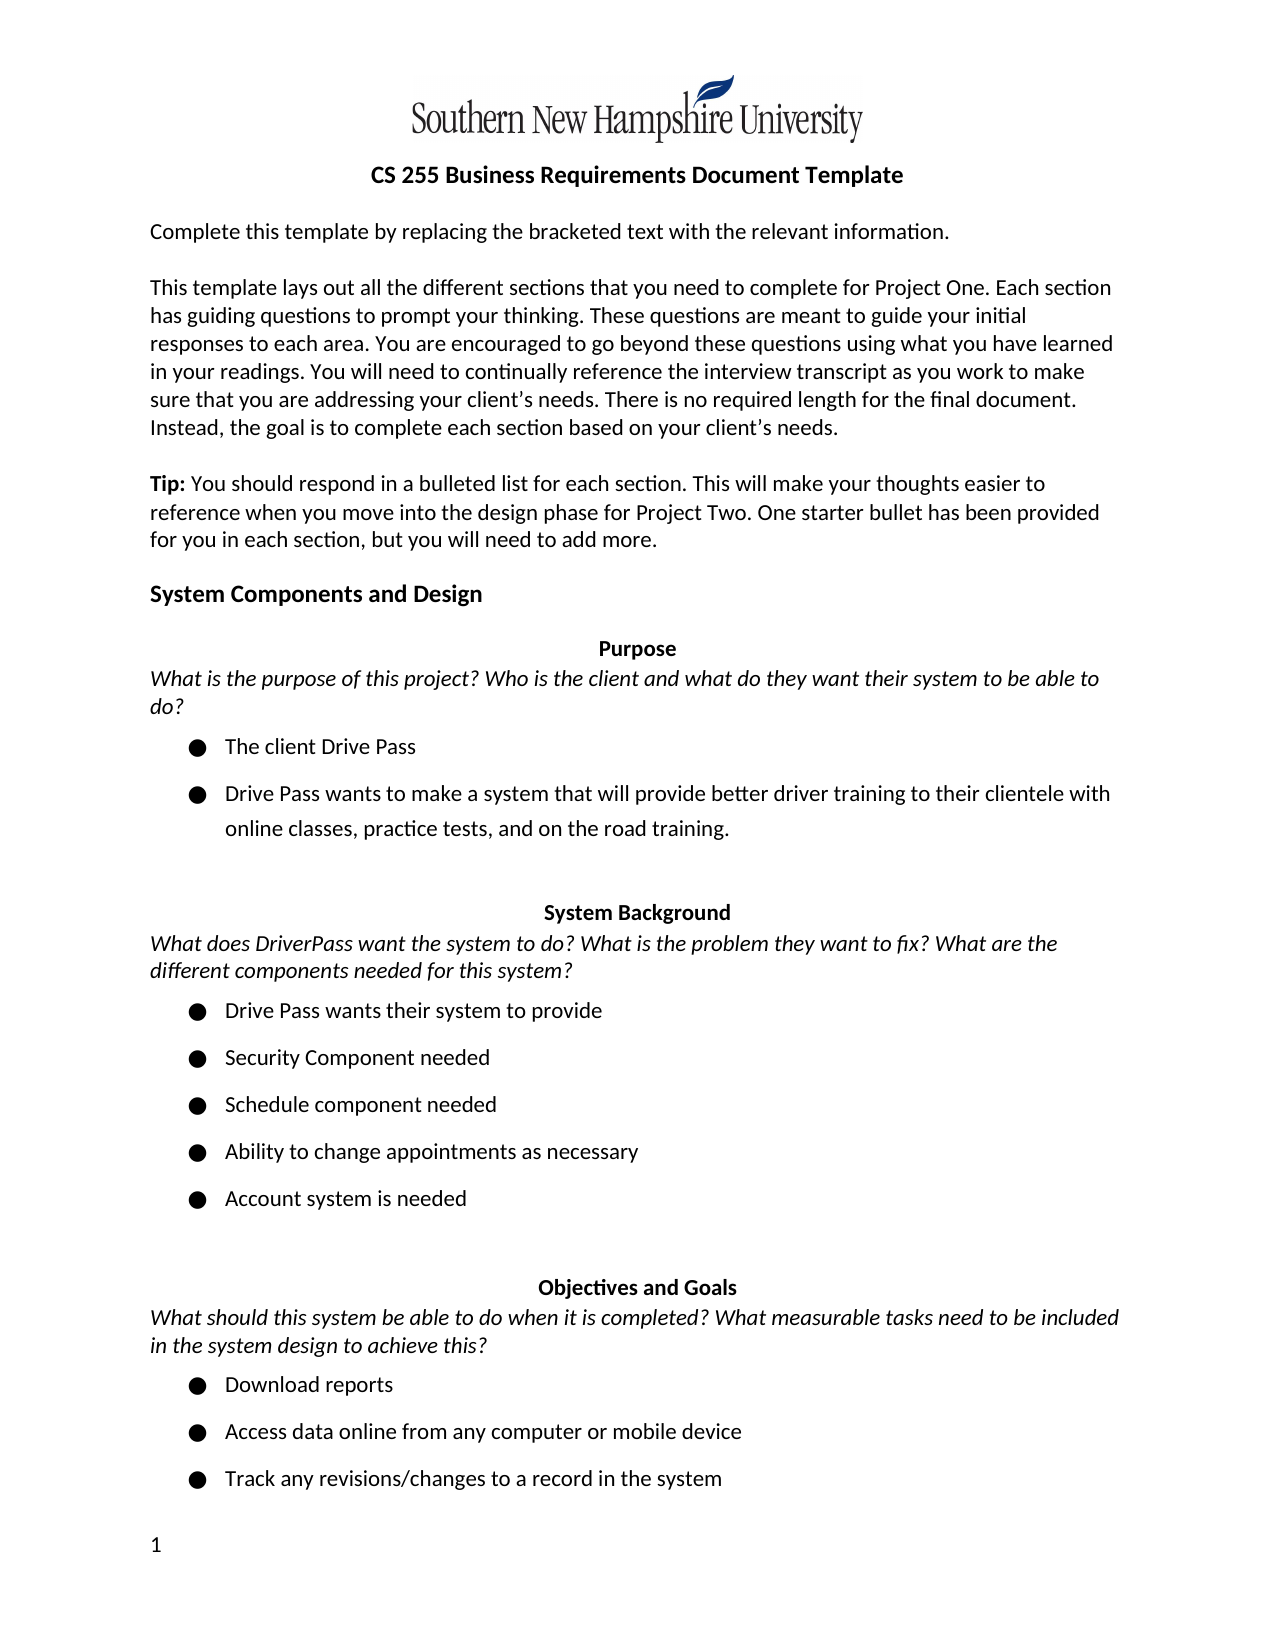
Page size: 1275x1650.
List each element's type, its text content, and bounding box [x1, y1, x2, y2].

subtitle CS 255 Business Requirements Document Template [150, 159, 1125, 189]
list Drive Pass wants their system to provide [187, 985, 1125, 1032]
subtitle System Components and Design [150, 579, 1125, 609]
list Account system is needed [187, 1173, 1125, 1219]
list Download reports [187, 1359, 1125, 1406]
list Schedule component needed [187, 1079, 1125, 1126]
text Complete this template by replacing the bracketed text with the relevant information. [150, 217, 1125, 245]
subtitle Purpose [150, 634, 1125, 662]
subtitle Objectives and Goals [150, 1273, 1125, 1301]
list Drive Pass wants to make a system that will provide better driver training to their clientele with online classes, practice tests, and on the road training. [187, 767, 1125, 842]
picture [412, 75, 863, 143]
text Tip: You should respond in a bulleted list for each section. This will make your thoughts easier to reference when you move into the design phase for Project Two. One starter bullet has been provided for you in each section, but you will need to add more. [150, 469, 1125, 554]
text This template lays out all the different sections that you need to complete for Project One. Each section has guiding questions to prompt your thinking. These questions are meant to guide your initial responses to each area. You are encouraged to go beyond these questions using what you have learned in your readings. You will need to continually reference the interview transcript as you work to make sure that you are addressing your client’s needs. There is no required length for the final document. Instead, the goal is to complete each section based on your client’s needs. [150, 273, 1125, 442]
list The client Drive Pass [187, 720, 1125, 767]
list Ability to change appointments as necessary [187, 1126, 1125, 1173]
text What does DriverPass want the system to do? What is the problem they want to fix? What are the different components needed for this system? [150, 929, 1125, 985]
list Track any revisions/changes to a record in the system [187, 1453, 1125, 1500]
text What is the purpose of this project? Who is the client and what do they want their system to be able to do? [150, 664, 1125, 720]
text What should this system be able to do when it is completed? What measurable tasks need to be included in the system design to achieve this? [150, 1303, 1125, 1359]
list Security Component needed [187, 1032, 1125, 1079]
list Access data online from any computer or mobile device [187, 1406, 1125, 1453]
subtitle System Background [150, 898, 1125, 926]
